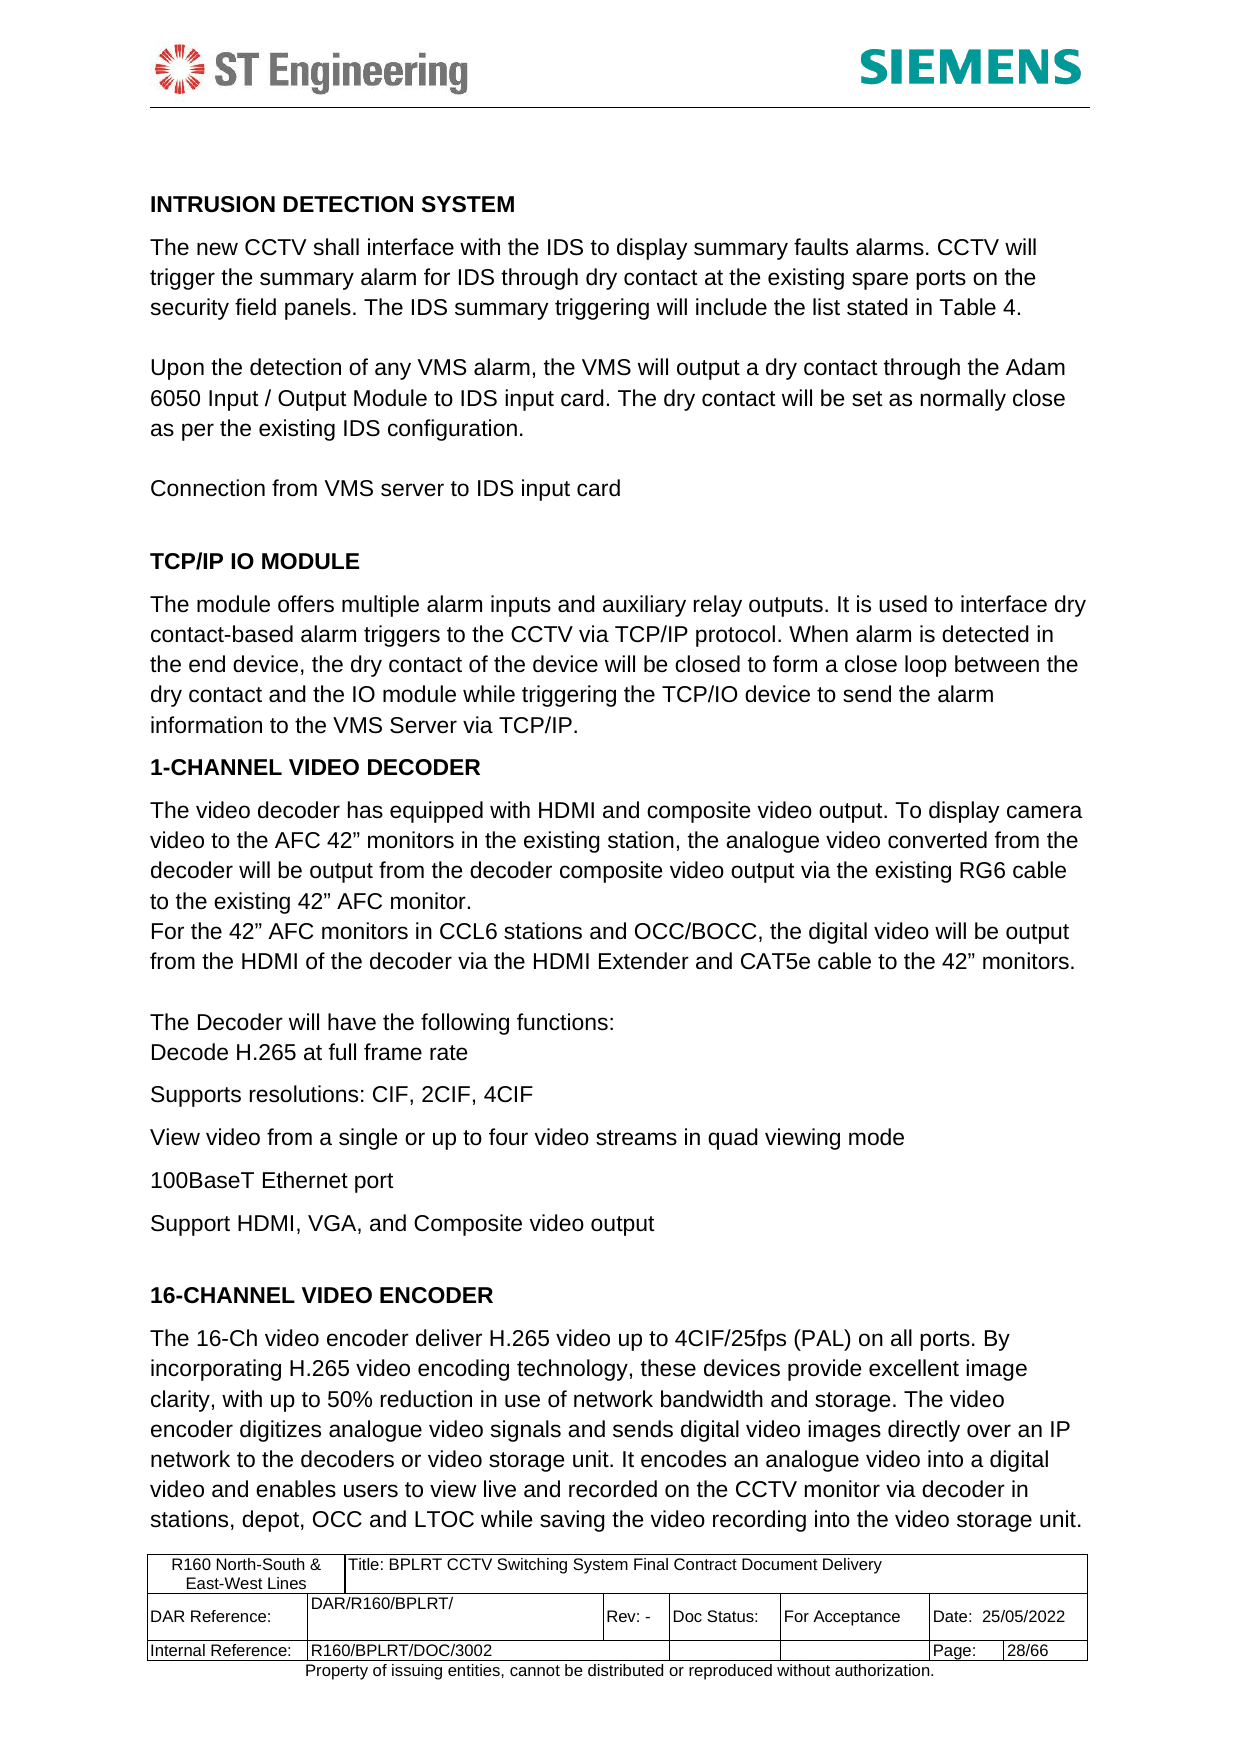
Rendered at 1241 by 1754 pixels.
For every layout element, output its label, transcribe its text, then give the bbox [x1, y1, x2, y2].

picture [853, 27, 1089, 106]
text Upon the detection of any VMS alarm, the VMS will output a dry contact through the Adam 6050 Input / Output Module to IDS input card. The dry contact will be set as normally close as per the existing IDS configuration. [150, 354, 1090, 441]
subtitle 1-Channel Video Decoder [150, 754, 1090, 781]
text Support HDMI, VGA, and Composite video output [150, 1209, 1090, 1266]
text Decode H.265 at full frame rate [150, 1039, 1090, 1065]
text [150, 1325, 1090, 1533]
text Supports resolutions: CIF, 2CIF, 4CIF [150, 1081, 1090, 1108]
text View video from a single or up to four video streams in quad viewing mode [150, 1124, 1090, 1151]
subtitle Intrusion Detection System [150, 191, 1090, 217]
subtitle 16-Channel Video Encoder [150, 1282, 1090, 1309]
subtitle TCP/IP IO Module [150, 548, 1090, 574]
text Connection from VMS server to IDS input card [150, 475, 1090, 502]
text 100BaseT Ethernet port [150, 1167, 1090, 1193]
text The new CCTV shall interface with the IDS to display summary faults alarms. CCTV will trigger the summary alarm for IDS through dry contact at the existing spare ports on the security field panels. The IDS summary triggering will include the list stated in Table 4. [150, 233, 1090, 320]
picture [150, 29, 473, 105]
text The video decoder has equipped with HDMI and composite video output. To display camera video to the AFC 42” monitors in the existing station, the analogue video converted from the decoder will be output from the decoder composite video output via the existing RG6 cable to the existing 42” AFC monitor. For the 42” AFC monitors in CCL6 stations and OCC/BOCC, the digital video will be output from the HDMI of the decoder via the HDMI Extender and CAT5e cable to the 42” monitors. The Decoder will have the following functions: [150, 797, 1090, 1035]
text The module offers multiple alarm inputs and auxiliary relay outputs. It is used to interface dry contact-based alarm triggers to the CCTV via TCP/IP protocol. When alarm is detected in the end device, the dry contact of the device will be closed to form a close loop between the dry contact and the IO module while triggering the TCP/IO device to send the alarm information to the VMS Server via TCP/IP. [150, 591, 1090, 738]
